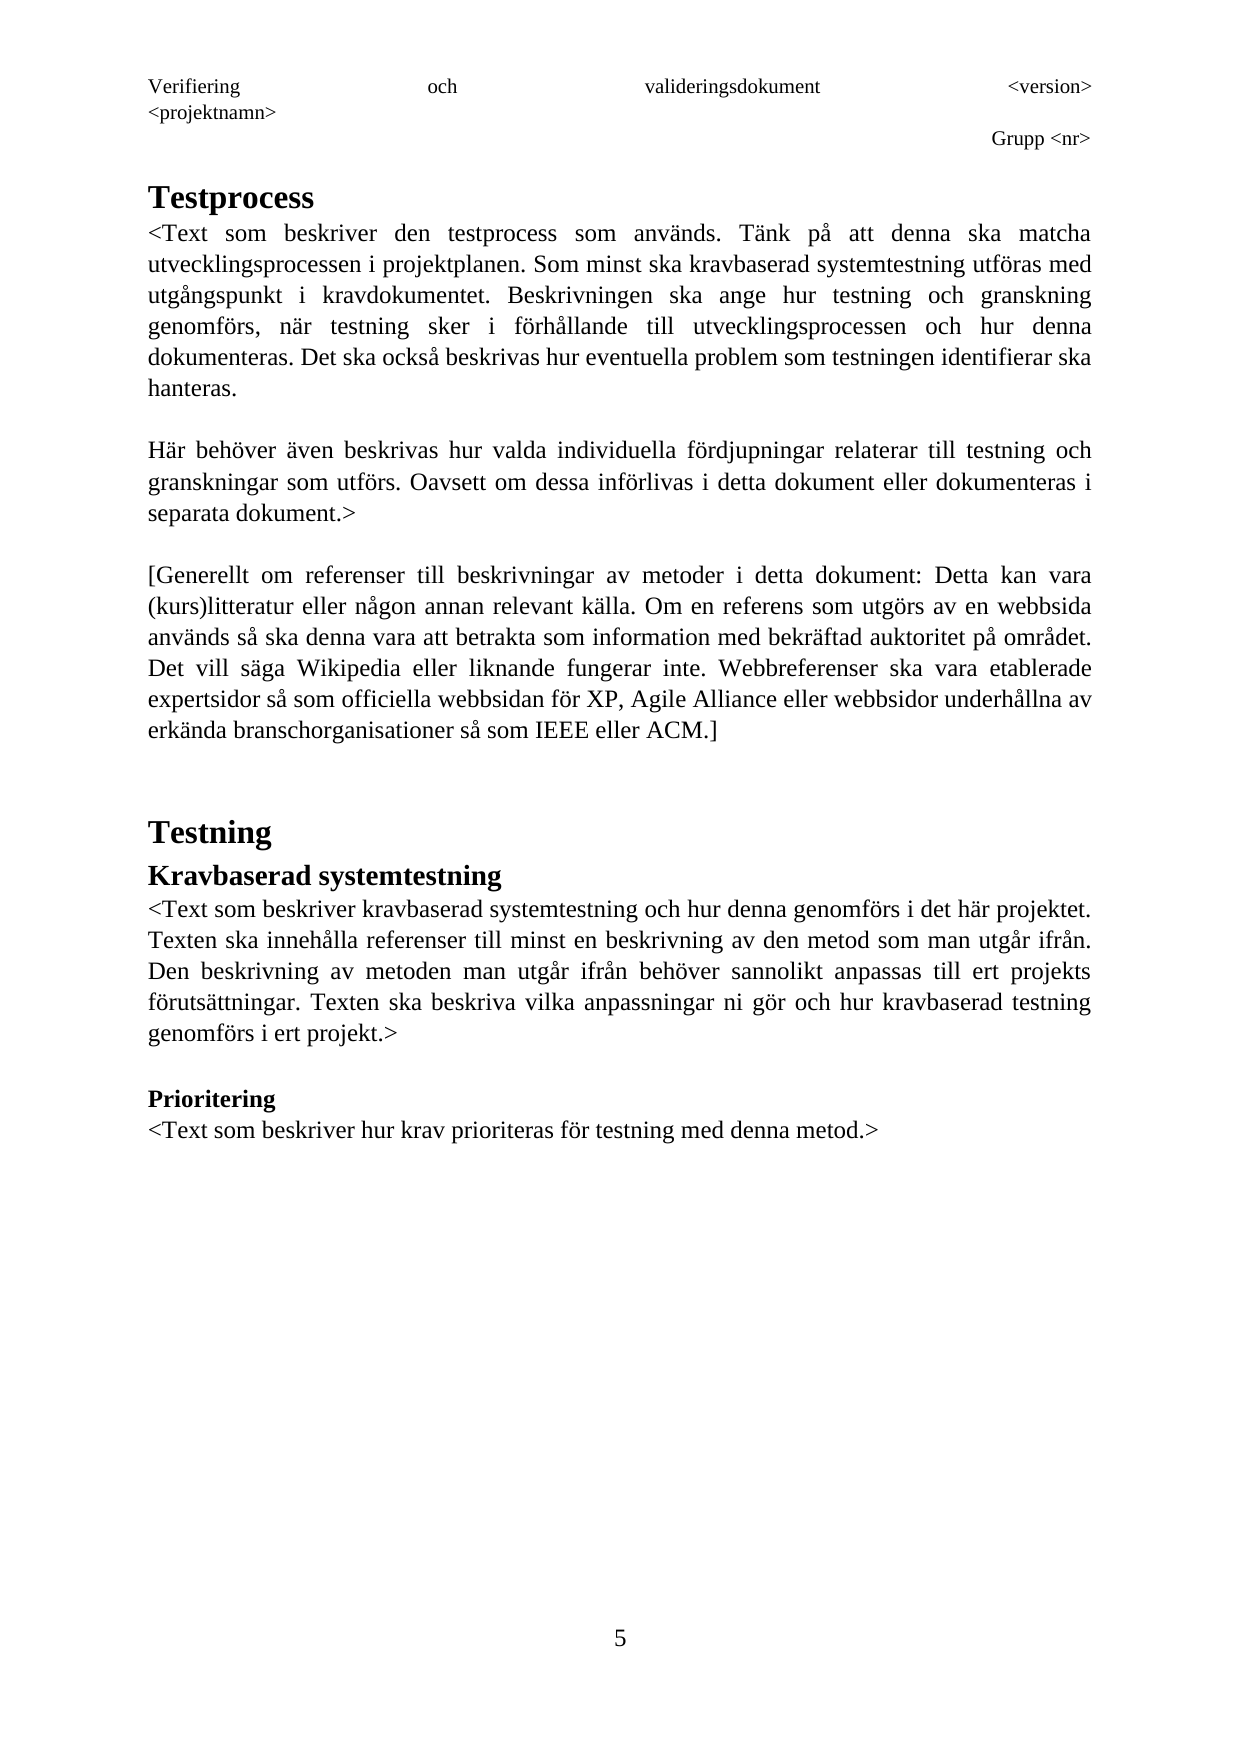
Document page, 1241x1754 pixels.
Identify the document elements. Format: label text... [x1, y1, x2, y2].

subtitle Prioritering [148, 1084, 1093, 1113]
subtitle Testprocess [148, 177, 1093, 215]
subtitle Testning [148, 812, 1093, 851]
subtitle Kravbaserad systemtestning [148, 858, 1093, 891]
text <Text som beskriver hur krav prioriteras för testning med denna metod.> [148, 1116, 1093, 1144]
text Här behöver även beskrivas hur valda individuella fördjupningar relaterar till testning och granskningar som utförs. Oavsett om dessa införlivas i detta dokument eller dokumenteras i separata dokument.> [148, 436, 1093, 526]
text <Text som beskriver kravbaserad systemtestning och hur denna genomförs i det här projektet. Texten ska innehålla referenser till minst en beskrivning av den metod som man utgår ifrån. Den beskrivning av metoden man utgår ifrån behöver sannolikt anpassas till ert projekts förutsättningar. Texten ska beskriva vilka anpassningar ni gör och hur kravbaserad testning genomförs i ert projekt.> [148, 894, 1093, 1047]
text [Generellt om referenser till beskrivningar av metoder i detta dokument: Detta kan vara (kurs)litteratur eller någon annan relevant källa. Om en referens som utgörs av en webbsida används så ska denna vara att betrakta som information med bekräftad auktoritet på området. Det vill säga Wikipedia eller liknande fungerar inte. Webbreferenser ska vara etablerade expertsidor så som officiella webbsidan för XP, Agile Alliance eller webbsidor underhållna av erkända branschorganisationer så som IEEE eller ACM.] [148, 560, 1093, 744]
text <Text som beskriver den testprocess som används. Tänk på att denna ska matcha utvecklingsprocessen i projektplanen. Som minst ska kravbaserad systemtestning utföras med utgångspunkt i kravdokumentet. Beskrivningen ska ange hur testning och granskning genomförs, när testning sker i förhållande till utvecklingsprocessen och hur denna dokumenteras. Det ska också beskrivas hur eventuella problem som testningen identifierar ska hanteras. [148, 218, 1093, 402]
